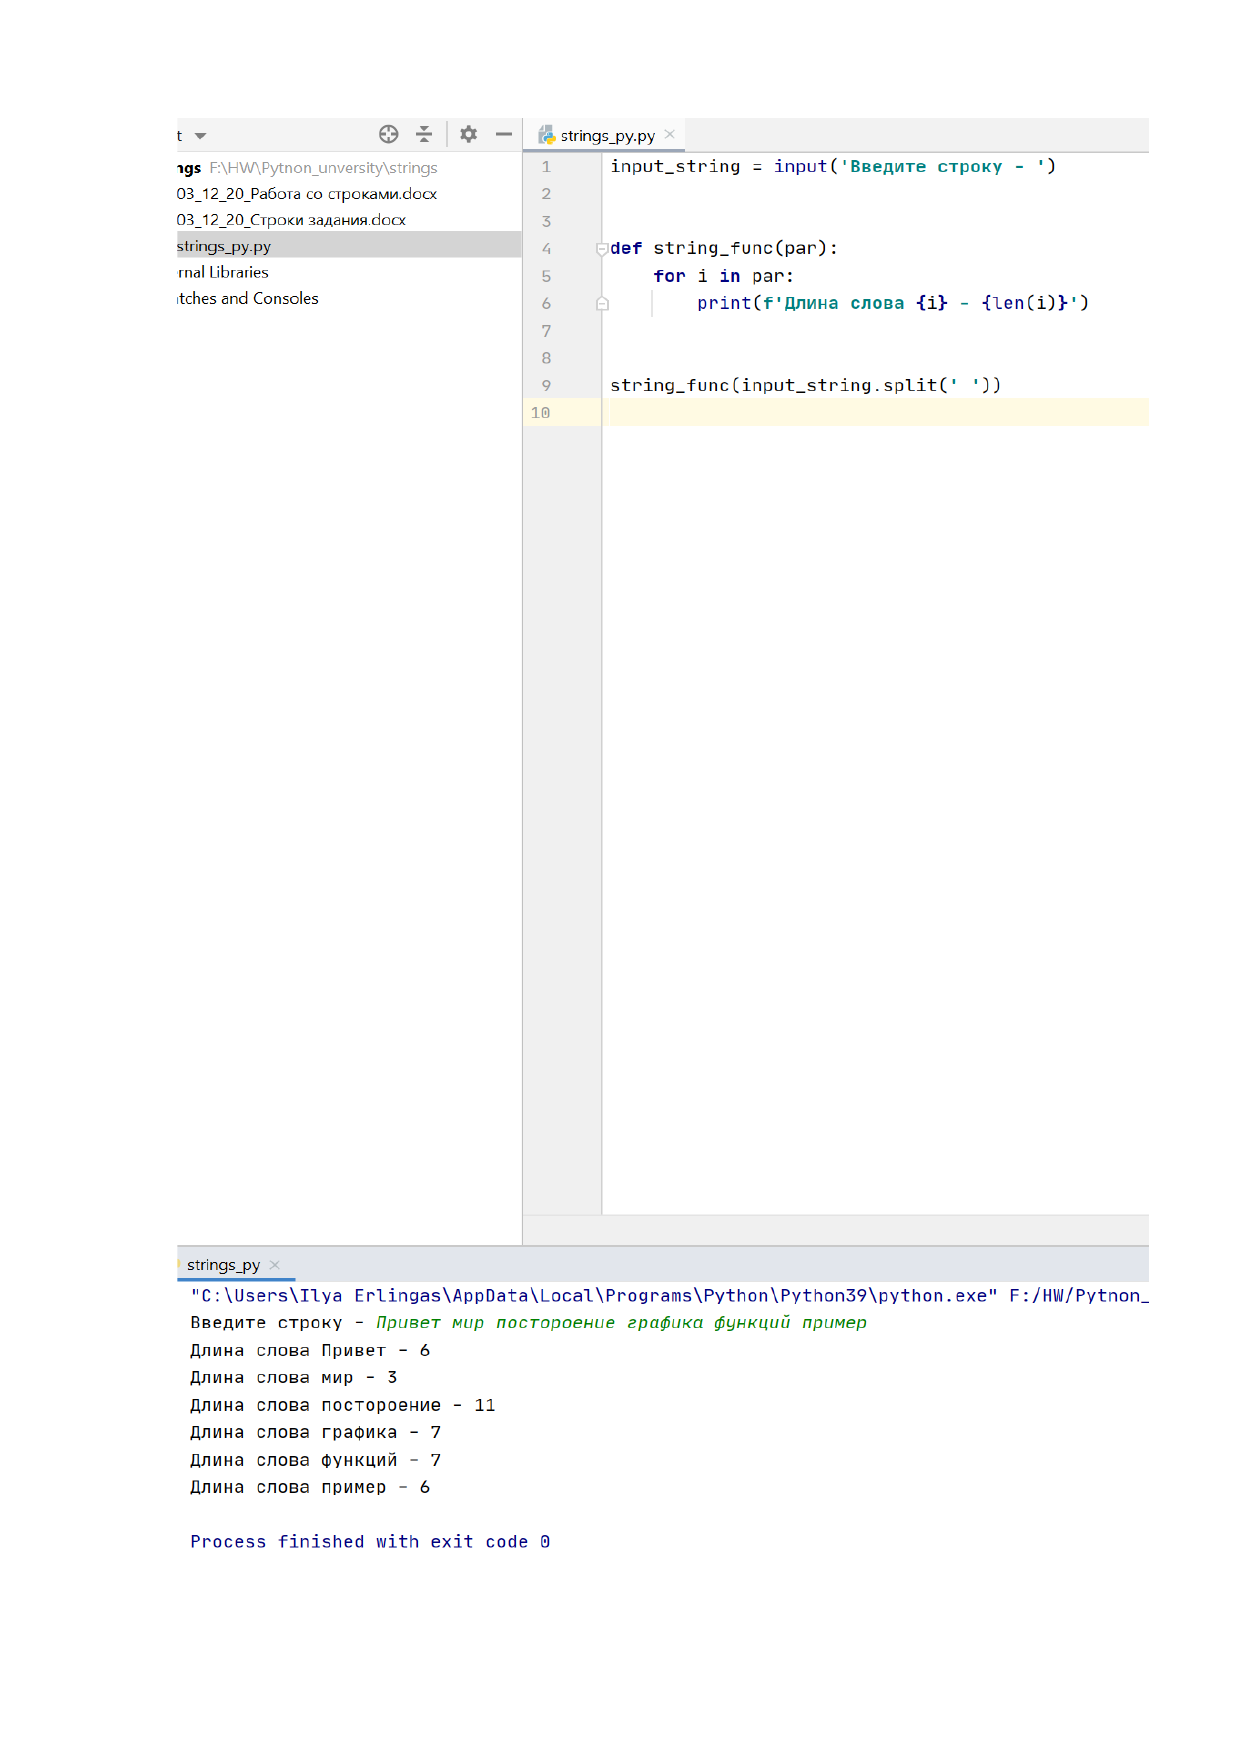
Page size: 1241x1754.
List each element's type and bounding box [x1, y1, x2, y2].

picture [177, 118, 1149, 1567]
